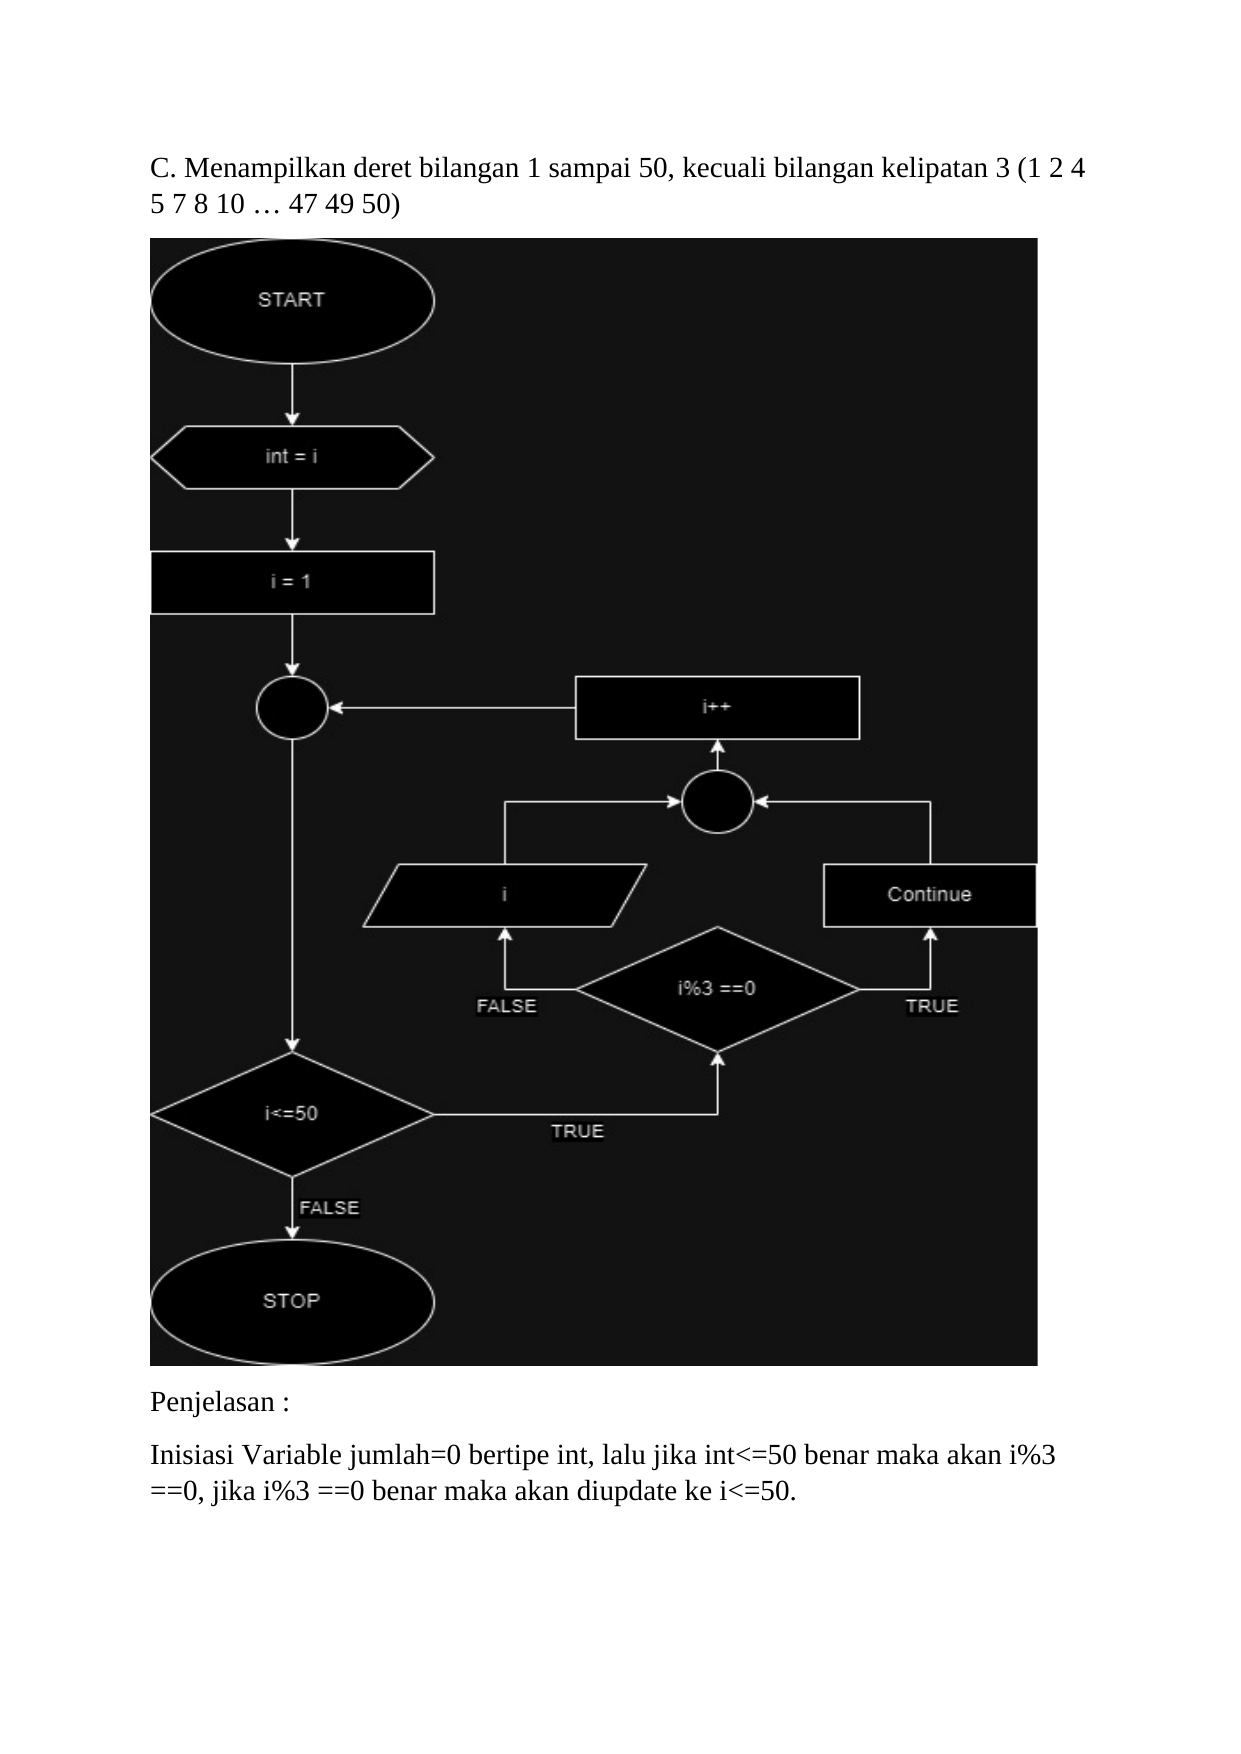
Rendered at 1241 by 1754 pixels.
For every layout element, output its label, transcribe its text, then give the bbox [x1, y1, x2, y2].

text C. Menampilkan deret bilangan 1 sampai 50, kecuali bilangan kelipatan 3 (1 2 4 5 7 8 10 … 47 49 50) [150, 150, 1090, 220]
text Inisiasi Variable jumlah=0 bertipe int, lalu jika int<=50 benar maka akan i%3 ==0, jika i%3 ==0 benar maka akan diupdate ke i<=50. [150, 1437, 1090, 1507]
text Penjelasan : [150, 1384, 1090, 1418]
picture [150, 238, 1038, 1366]
